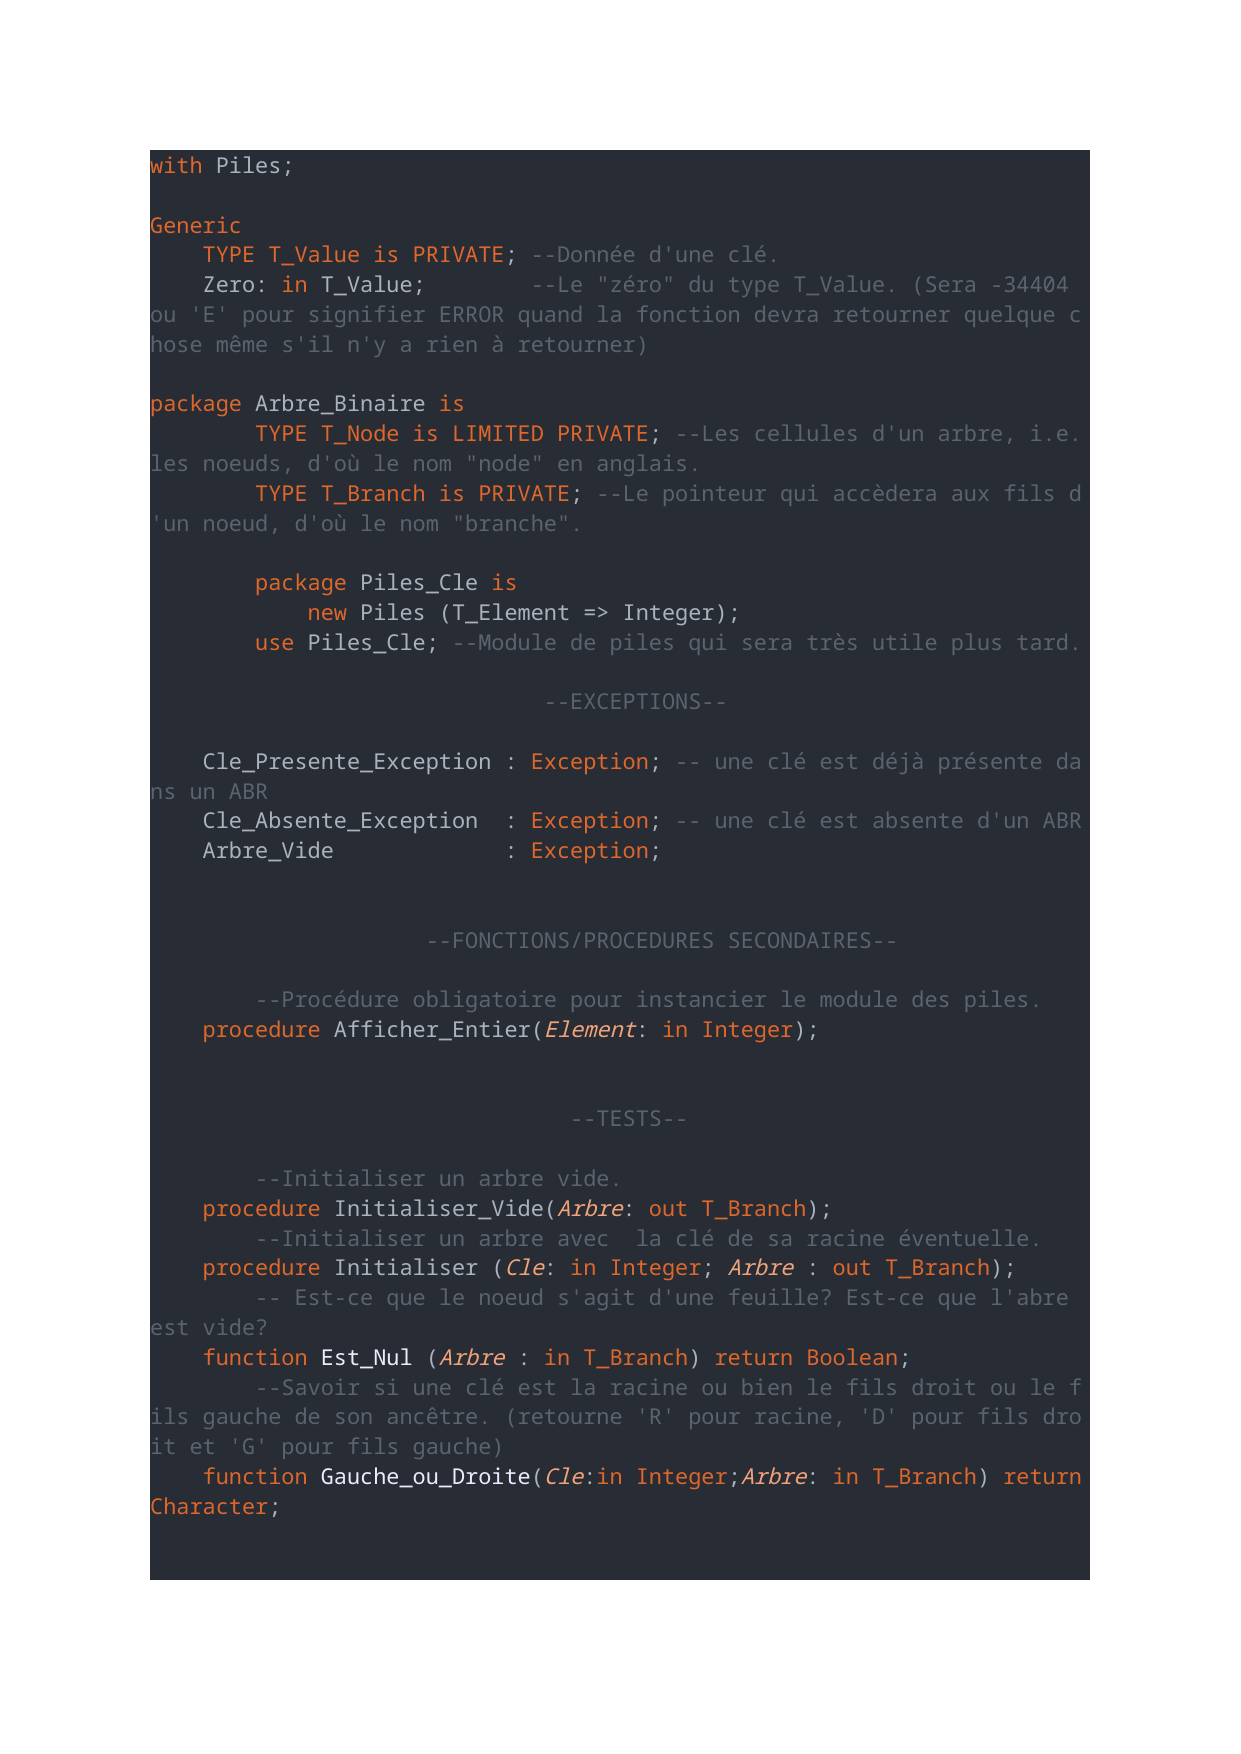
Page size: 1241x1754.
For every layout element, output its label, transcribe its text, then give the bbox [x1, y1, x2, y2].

text --TESTS-- [150, 1103, 1090, 1133]
text Cle_Presente_Exception : Exception; -- une clé est déjà présente dans un ABR [150, 746, 1090, 805]
text --Initialiser un arbre avec la clé de sa racine éventuelle. [150, 1222, 1090, 1252]
text Cle_Absente_Exception : Exception; -- une clé est absente d'un ABR [150, 805, 1090, 835]
text new Piles (T_Element => Integer); [150, 597, 1090, 627]
text TYPE T_Value is PRIVATE; --Donnée d'une clé. [150, 239, 1090, 269]
text procedure Afficher_Entier(Element: in Integer); [150, 1014, 1090, 1044]
text function Gauche_ou_Droite(Cle:in Integer;Arbre: in T_Branch) return Character; [150, 1461, 1090, 1520]
text procedure Initialiser_Vide(Arbre: out T_Branch); [150, 1193, 1090, 1222]
text package Piles_Cle is [150, 567, 1090, 597]
text procedure Initialiser (Cle: in Integer; Arbre : out T_Branch); [150, 1252, 1090, 1282]
text TYPE T_Node is LIMITED PRIVATE; --Les cellules d'un arbre, i.e. les noeuds, d'où le nom "node" en anglais. [150, 418, 1090, 478]
text --Savoir si une clé est la racine ou bien le fils droit ou le fils gauche de son ancêtre. (retourne 'R' pour racine, 'D' pour fils droit et 'G' pour fils gauche) [150, 1371, 1090, 1461]
text use Piles_Cle; --Module de piles qui sera très utile plus tard. [150, 627, 1090, 656]
text function Est_Nul (Arbre : in T_Branch) return Boolean; [150, 1342, 1090, 1371]
text TYPE T_Branch is PRIVATE; --Le pointeur qui accèdera aux fils d'un noeud, d'où le nom "branche". [150, 478, 1090, 537]
text --Initialiser un arbre vide. [150, 1163, 1090, 1193]
text --EXCEPTIONS-- [150, 686, 1090, 716]
text Generic [150, 209, 1090, 239]
text -- Est-ce que le noeud s'agit d'une feuille? Est-ce que l'abre est vide? [150, 1282, 1090, 1342]
text with Piles; [150, 150, 1090, 180]
text package Arbre_Binaire is [150, 388, 1090, 418]
text --FONCTIONS/PROCEDURES SECONDAIRES-- [150, 924, 1090, 954]
text Zero: in T_Value; --Le "zéro" du type T_Value. (Sera -34404 ou 'E' pour signifier ERROR quand la fonction devra retourner quelque chose même s'il n'y a rien à retourner) [150, 269, 1090, 358]
text Arbre_Vide : Exception; [150, 835, 1090, 865]
text --Procédure obligatoire pour instancier le module des piles. [150, 984, 1090, 1014]
